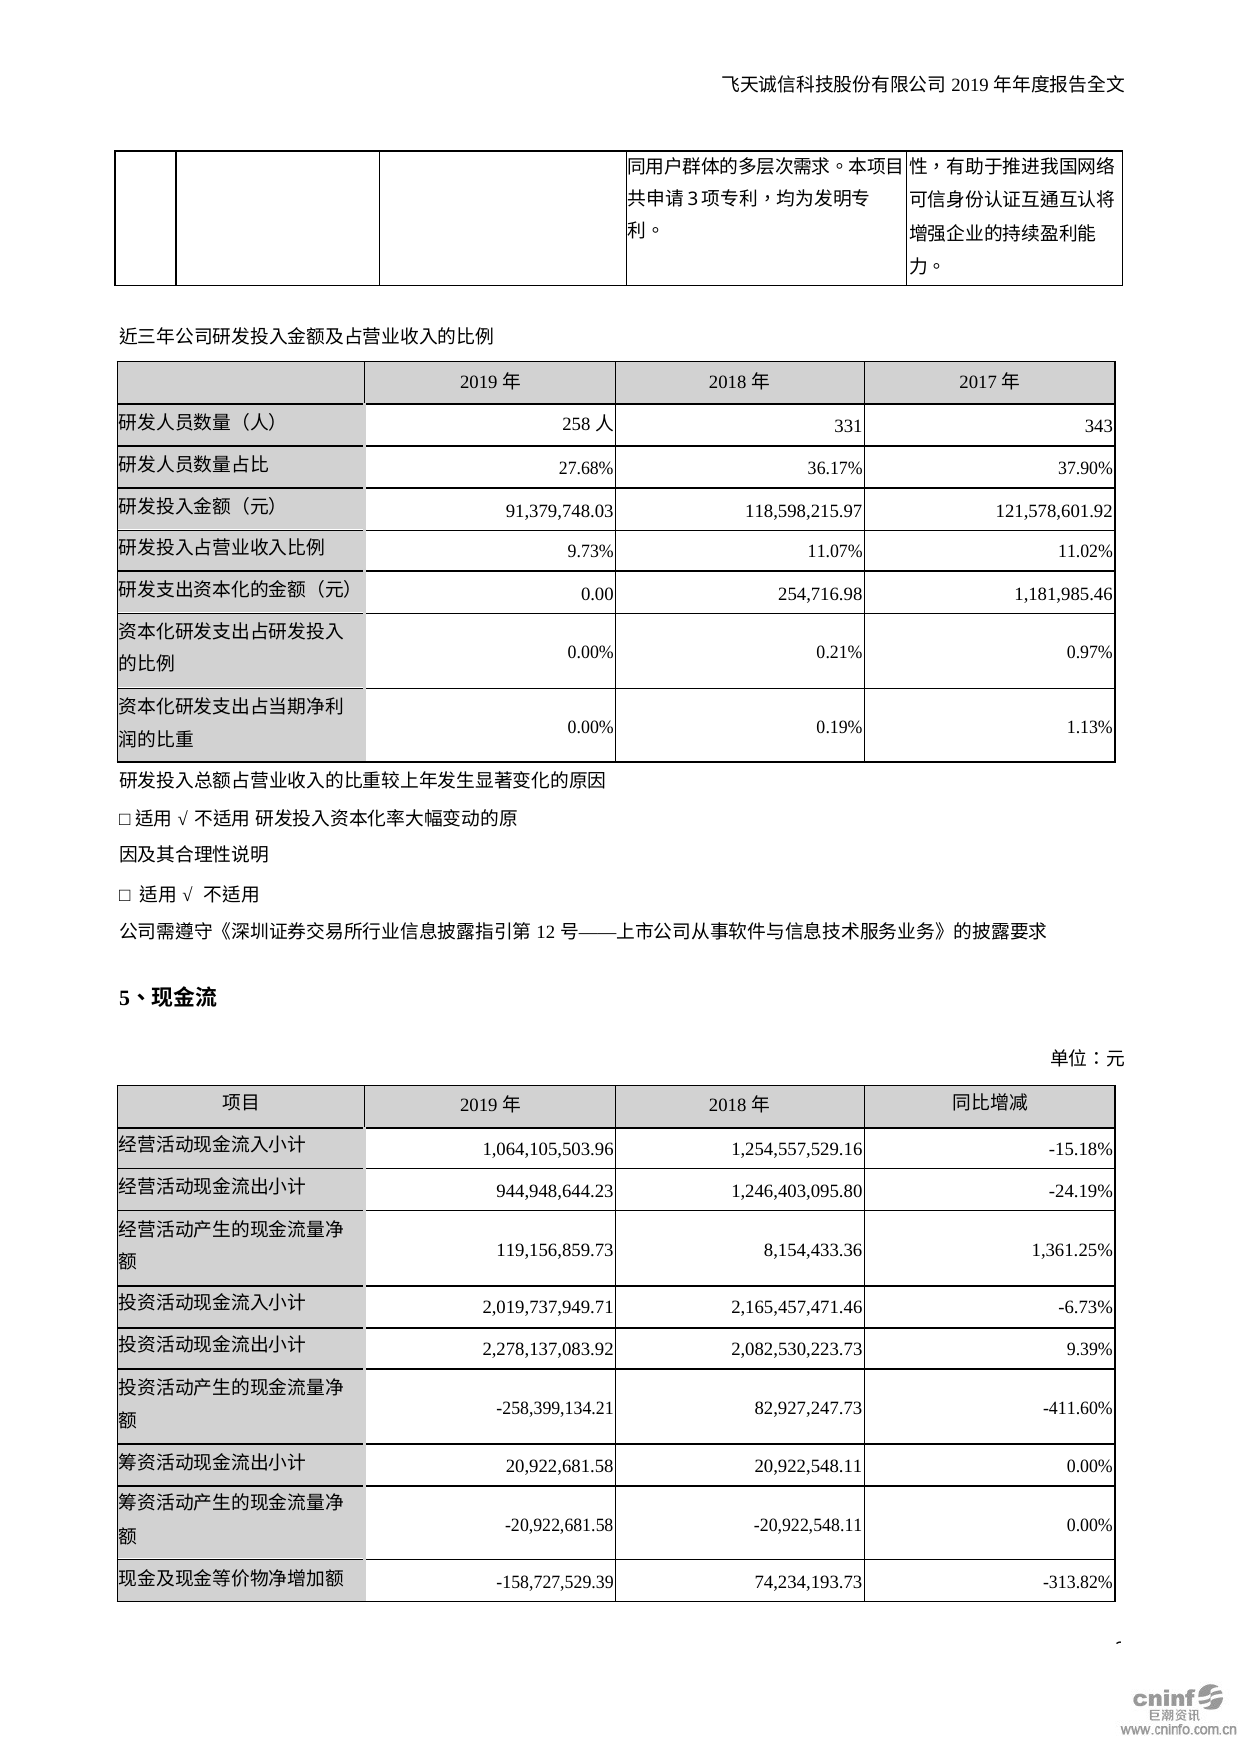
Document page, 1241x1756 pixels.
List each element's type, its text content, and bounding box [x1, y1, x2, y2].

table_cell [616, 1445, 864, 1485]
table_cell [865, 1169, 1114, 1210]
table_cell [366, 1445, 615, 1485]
text 公司需遵守《深圳证券交易所行业信息披露指引第 12 号——上市公司从事软件与信息技术服务业务》的披露要求 [119, 919, 1126, 944]
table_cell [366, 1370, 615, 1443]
text □ 适用 √ 不适用 研发投入资本化率大幅变动的原因及其合理性说明 [119, 806, 533, 866]
subtitle 5、现金流 [119, 982, 1126, 1012]
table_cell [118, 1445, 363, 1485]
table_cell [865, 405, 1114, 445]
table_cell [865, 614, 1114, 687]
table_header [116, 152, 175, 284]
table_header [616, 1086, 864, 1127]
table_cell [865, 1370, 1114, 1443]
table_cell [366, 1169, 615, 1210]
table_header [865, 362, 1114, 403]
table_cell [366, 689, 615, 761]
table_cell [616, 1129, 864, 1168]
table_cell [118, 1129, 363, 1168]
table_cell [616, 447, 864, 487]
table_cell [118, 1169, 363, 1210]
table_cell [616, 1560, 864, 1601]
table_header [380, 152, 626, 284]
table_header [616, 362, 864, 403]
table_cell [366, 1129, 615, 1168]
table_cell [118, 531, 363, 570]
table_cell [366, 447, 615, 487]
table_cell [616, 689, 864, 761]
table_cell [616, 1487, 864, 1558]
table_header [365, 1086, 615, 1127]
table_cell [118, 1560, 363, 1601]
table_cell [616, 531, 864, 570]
text 近三年公司研发投入金额及占营业收入的比例 [119, 323, 1126, 349]
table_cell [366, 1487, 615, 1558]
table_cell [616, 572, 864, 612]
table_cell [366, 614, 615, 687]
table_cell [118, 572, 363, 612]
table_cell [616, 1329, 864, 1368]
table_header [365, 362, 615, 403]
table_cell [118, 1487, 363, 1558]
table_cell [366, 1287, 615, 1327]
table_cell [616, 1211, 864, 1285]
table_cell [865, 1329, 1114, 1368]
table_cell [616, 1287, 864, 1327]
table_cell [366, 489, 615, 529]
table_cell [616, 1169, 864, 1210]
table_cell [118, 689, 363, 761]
text 研发投入总额占营业收入的比重较上年发生显著变化的原因 [119, 767, 1126, 793]
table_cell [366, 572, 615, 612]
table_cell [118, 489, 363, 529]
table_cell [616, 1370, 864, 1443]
text □ 适用 √ 不适用 [119, 882, 1126, 907]
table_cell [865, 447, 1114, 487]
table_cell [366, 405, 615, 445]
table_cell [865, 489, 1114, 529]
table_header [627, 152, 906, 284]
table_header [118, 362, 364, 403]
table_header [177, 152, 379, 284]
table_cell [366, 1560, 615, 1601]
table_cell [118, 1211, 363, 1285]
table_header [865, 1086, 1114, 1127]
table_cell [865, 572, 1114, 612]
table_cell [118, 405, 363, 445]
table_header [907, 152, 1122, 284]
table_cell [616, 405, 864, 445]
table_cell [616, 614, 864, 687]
text 单位：元 [104, 1046, 1124, 1071]
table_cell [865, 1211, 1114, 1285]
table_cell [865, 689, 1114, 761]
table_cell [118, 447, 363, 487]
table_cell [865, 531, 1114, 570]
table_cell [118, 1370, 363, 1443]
picture [1115, 1681, 1240, 1738]
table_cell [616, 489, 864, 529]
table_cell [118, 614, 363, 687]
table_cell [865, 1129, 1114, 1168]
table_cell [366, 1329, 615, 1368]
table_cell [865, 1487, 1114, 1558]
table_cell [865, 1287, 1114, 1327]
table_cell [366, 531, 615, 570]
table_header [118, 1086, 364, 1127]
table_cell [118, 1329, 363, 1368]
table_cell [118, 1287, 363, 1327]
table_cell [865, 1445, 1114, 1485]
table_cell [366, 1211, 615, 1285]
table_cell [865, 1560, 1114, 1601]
